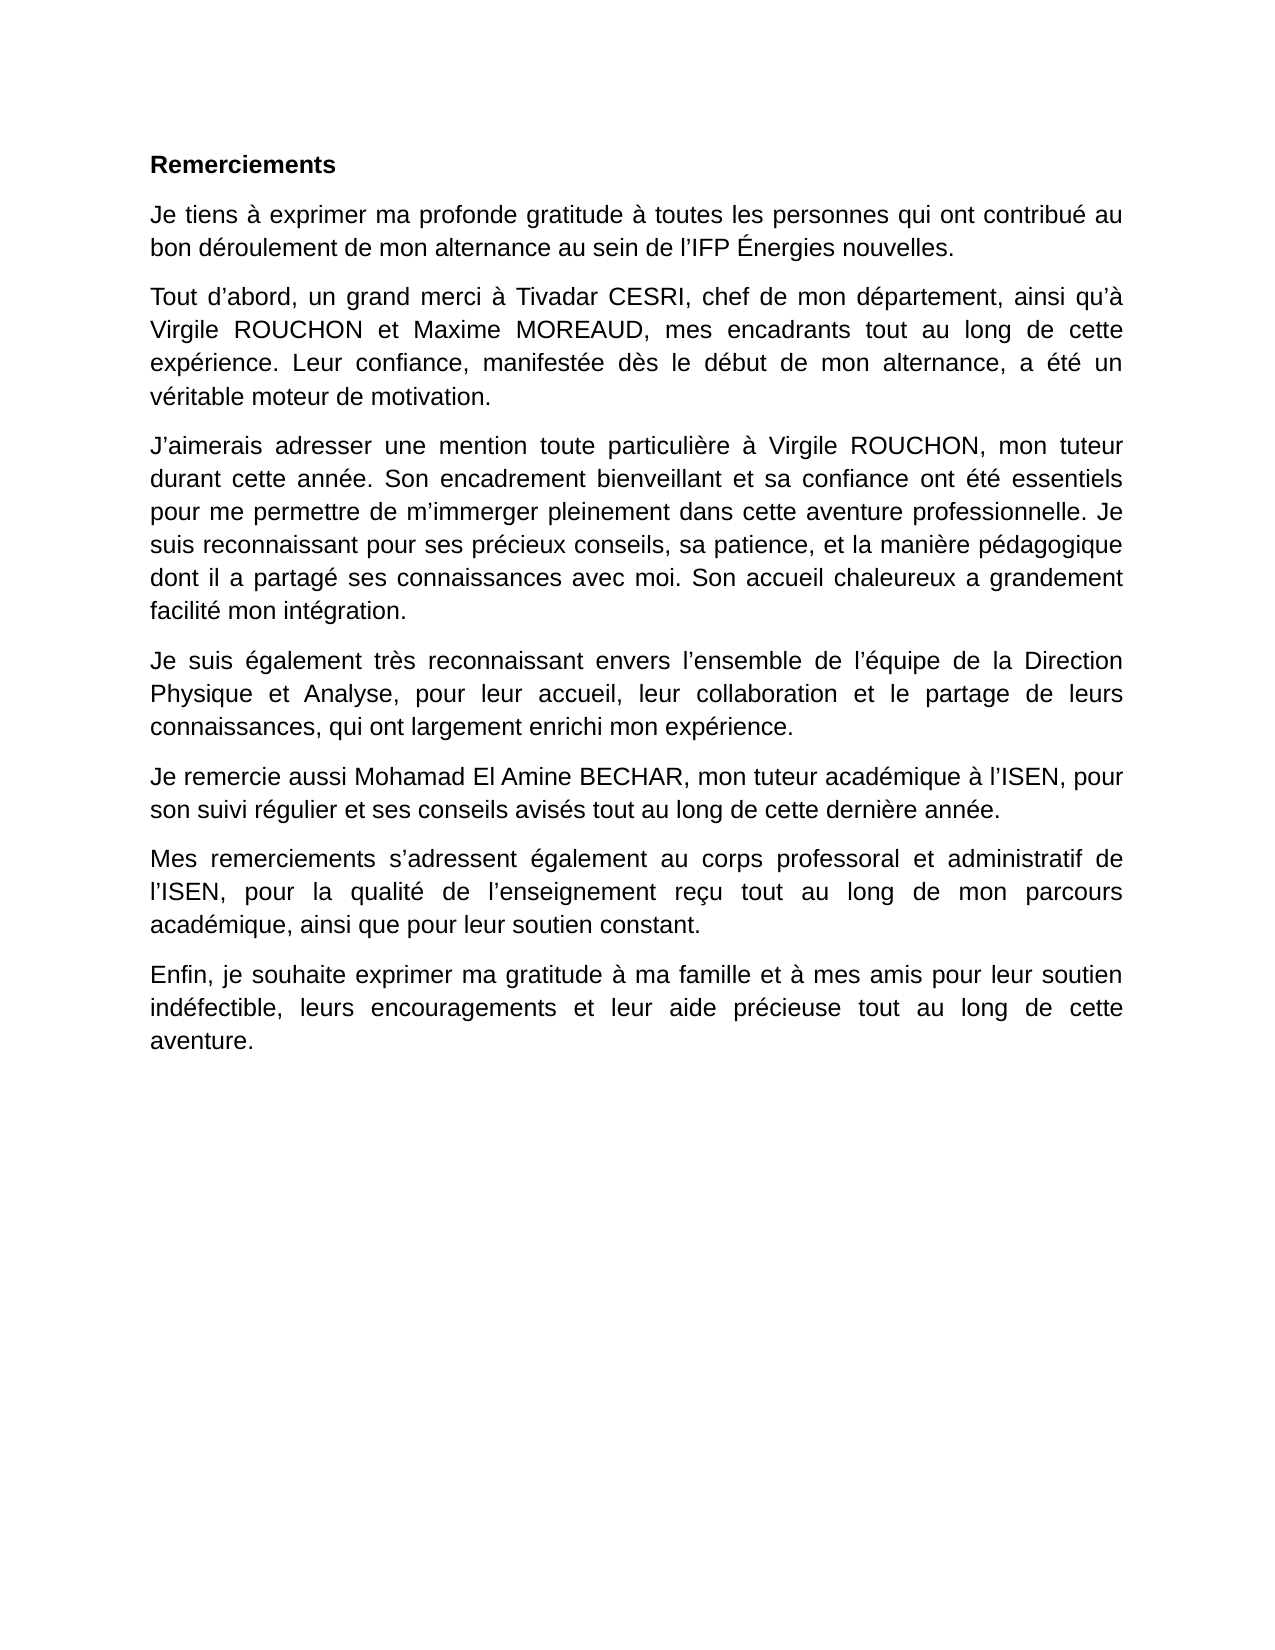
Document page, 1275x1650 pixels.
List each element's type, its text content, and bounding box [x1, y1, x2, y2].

text Je remercie aussi Mohamad El Amine BECHAR, mon tuteur académique à l’ISEN, pour son suivi régulier et ses conseils avisés tout au long de cette dernière année. [150, 762, 1125, 823]
text Je tiens à exprimer ma profonde gratitude à toutes les personnes qui ont contribué au bon déroulement de mon alternance au sein de l’IFP Énergies nouvelles. [150, 200, 1125, 261]
text J’aimerais adresser une mention toute particulière à Virgile ROUCHON, mon tuteur durant cette année. Son encadrement bienveillant et sa confiance ont été essentiels pour me permettre de m’immerger pleinement dans cette aventure professionnelle. Je suis reconnaissant pour ses précieux conseils, sa patience, et la manière pédagogique dont il a partagé ses connaissances avec moi. Son accueil chaleureux a grandement facilité mon intégration. [150, 431, 1125, 625]
text Mes remerciements s’adressent également au corps professoral et administratif de l’ISEN, pour la qualité de l’enseignement reçu tout au long de mon parcours académique, ainsi que pour leur soutien constant. [150, 844, 1125, 939]
text Je suis également très reconnaissant envers l’ensemble de l’équipe de la Direction Physique et Analyse, pour leur accueil, leur collaboration et le partage de leurs connaissances, qui ont largement enrichi mon expérience. [150, 646, 1125, 741]
text Remerciements [150, 150, 1125, 179]
text Enfin, je souhaite exprimer ma gratitude à ma famille et à mes amis pour leur soutien indéfectible, leurs encouragements et leur aide précieuse tout au long de cette aventure. [150, 960, 1125, 1055]
text Tout d’abord, un grand merci à Tivadar CESRI, chef de mon département, ainsi qu’à Virgile ROUCHON et Maxime MOREAUD, mes encadrants tout au long de cette expérience. Leur confiance, manifestée dès le début de mon alternance, a été un véritable moteur de motivation. [150, 282, 1125, 410]
